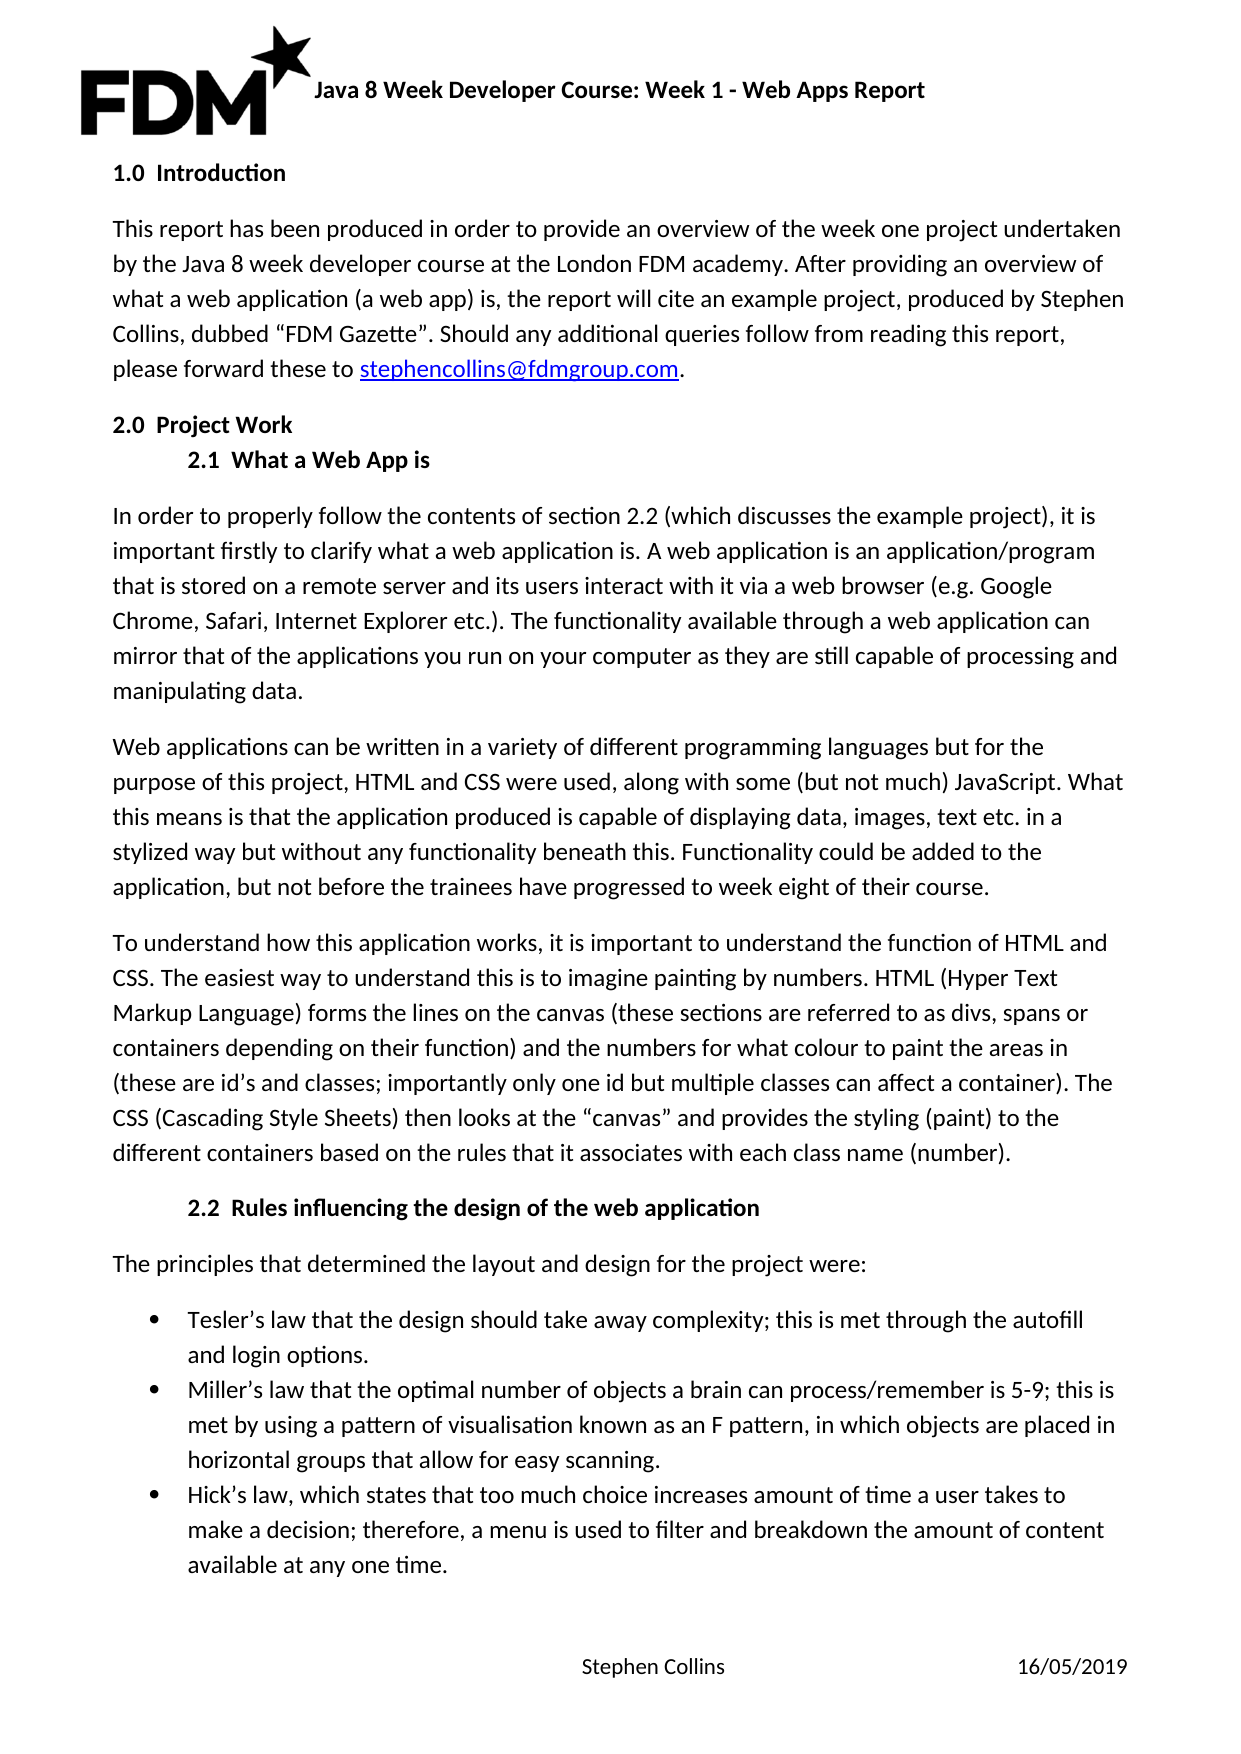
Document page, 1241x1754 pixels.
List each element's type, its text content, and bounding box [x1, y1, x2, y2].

text This report has been produced in order to provide an overview of the week one project undertaken by the Java 8 week developer course at the London FDM academy. After providing an overview of what a web application (a web app) is, the report will cite an example project, produced by Stephen Collins, dubbed “FDM Gazette”. Should any additional queries follow from reading this report, please forward these to stephencollins@fdmgroup.com. [112, 213, 1128, 384]
list Miller’s law that the optimal number of objects a brain can process/remember is 5-9; this is met by using a pattern of visualisation known as an F pattern, in which objects are placed in horizontal groups that allow for easy scanning. [150, 1374, 1128, 1475]
text To understand how this application works, it is important to understand the function of HTML and CSS. The easiest way to understand this is to imagine painting by numbers. HTML (Hyper Text Markup Language) forms the lines on the canvas (these sections are referred to as divs, spans or containers depending on their function) and the numbers for what colour to paint the areas in (these are id’s and classes; importantly only one id but multiple classes can affect a container). The CSS (Cascading Style Sheets) then looks at the “canvas” and provides the styling (paint) to the different containers based on the rules that it associates with each class name (number). [112, 927, 1128, 1167]
text Web applications can be written in a variety of different programming languages but for the purpose of this project, HTML and CSS were used, along with some (but not much) JavaScript. What this means is that the application produced is capable of displaying data, images, text etc. in a stylized way but without any functionality beneath this. Functionality could be added to the application, but not before the trainees have progressed to week eight of their course. [112, 731, 1128, 901]
list Project Work [112, 409, 1128, 440]
text The principles that determined the layout and design for the project were: [112, 1248, 1128, 1279]
list Introduction [112, 158, 1128, 188]
list Hick’s law, which states that too much choice increases amount of time a user takes to make a decision; therefore, a menu is used to filter and breakdown the amount of content available at any one time. [150, 1479, 1128, 1580]
picture [68, 25, 313, 139]
list What a Web App is [187, 444, 1128, 475]
list Tesler’s law that the design should take away complexity; this is met through the autofill and login options. [150, 1304, 1128, 1370]
list Rules influencing the design of the web application [187, 1193, 1128, 1223]
text In order to properly follow the contents of section 2.2 (which discusses the example project), it is important firstly to clarify what a web application is. A web application is an application/program that is stored on a remote server and its users interact with it via a web browser (e.g. Google Chrome, Safari, Internet Explorer etc.). The functionality available through a web application can mirror that of the applications you run on your computer as they are still capable of processing and manipulating data. [112, 500, 1128, 706]
